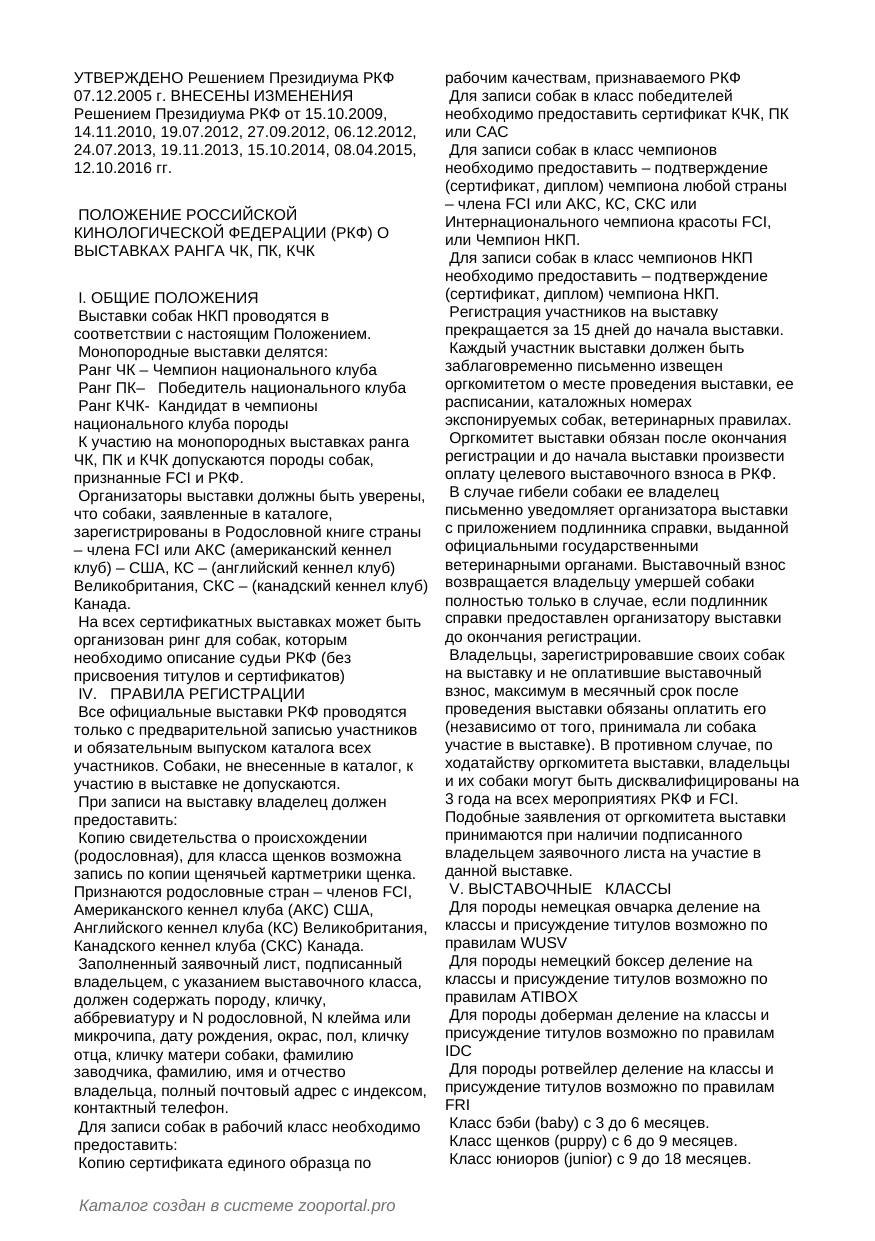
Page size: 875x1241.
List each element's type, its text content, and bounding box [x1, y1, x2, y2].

text Каждый участник выставки должен быть заблаговременно письменно извещен оргкомитетом о месте проведения выставки, ее расписании, каталожных номерах экспонируемых собак, ветеринарных правилах. [445, 339, 800, 429]
text Ранг ПК– Победитель национального клуба [74, 378, 429, 396]
text Для записи собак в класс чемпионов необходимо предоставить – подтверждение (сертификат, диплом) чемпиона любой страны – члена FCI или АКС, КС, СКС или Интернационального чемпиона красоты FCI, или Чемпион НКП. [445, 141, 800, 249]
text Ранг КЧК- Кандидат в чемпионы национального клуба породы [74, 396, 429, 432]
text ПОЛОЖЕНИЕ РОССИЙСКОЙ КИНОЛОГИЧЕСКОЙ ФЕДЕРАЦИИ (РКФ) О ВЫСТАВКАХ РАНГА ЧК, ПК, КЧК [74, 206, 429, 259]
text Все официальные выставки РКФ проводятся только с предварительной записью участников и обязательным выпуском каталога всех участников. Собаки, не внесенные в каталог, к участию в выставке не допускаются. [74, 703, 429, 793]
text Класс щенков (puppy) с 6 до 9 месяцев. [445, 1132, 800, 1150]
text Организаторы выставки должны быть уверены, что собаки, заявленные в каталоге, зарегистрированы в Родословной книге страны – члена FCI или АКС (американский кеннел клуб) – США, КС – (английский кеннел клуб) Великобритания, СКС – (канадский кеннел клуб) Канада. [74, 487, 429, 613]
text Владельцы, зарегистрировавшие своих собак на выставку и не оплатившие выставочный взнос, максимум в месячный срок после проведения выставки обязаны оплатить его (независимо от того, принимала ли собака участие в выставке). В противном случае, по ходатайству оргкомитета выставки, владельцы и их собаки могут быть дисквалифицированы на 3 года на всех мероприятиях РКФ и FCI. Подобные заявления от оргкомитета выставки принимаются при наличии подписанного владельцем заявочного листа на участие в данной выставке. [445, 645, 800, 879]
text Для записи собак в класс чемпионов НКП необходимо предоставить – подтверждение (сертификат, диплом) чемпиона НКП. [445, 249, 800, 303]
text Заполненный заявочный лист, подписанный владельцем, с указанием выставочного класса, должен содержать породу, кличку, аббревиатуру и N родословной, N клейма или микрочипа, дату рождения, окрас, пол, кличку отца, кличку матери собаки, фамилию заводчика, фамилию, имя и отчество владельца, полный почтовый адрес с индексом, контактный телефон. [74, 955, 429, 1117]
text Для записи собак в класс победителей необходимо предоставить сертификат КЧК, ПК или САС [445, 87, 800, 141]
text К участию на монопородных выставках ранга ЧК, ПК и КЧК допускаются породы собак, признанные FCI и РКФ. [74, 432, 429, 487]
text Для породы доберман деление на классы и присуждение титулов возможно по правилам IDC [445, 1006, 800, 1060]
text Для породы немецкий боксер деление на классы и присуждение титулов возможно по правилам ATIBOX [445, 952, 800, 1006]
text V. ВЫСТАВОЧНЫЕ КЛАССЫ [445, 879, 800, 898]
text В случае гибели собаки ее владелец письменно уведомляет организатора выставки с приложением подлинника справки, выданной официальными государственными ветеринарными органами. Выставочный взнос возвращается владельцу умершей собаки полностью только в случае, если подлинник справки предоставлен организатору выставки до окончания регистрации. [445, 483, 800, 645]
text Класс бэби (baby) с 3 до 6 месяцев. [445, 1114, 800, 1132]
text На всех сертификатных выставках может быть организован ринг для собак, которым необходимо описание судьи РКФ (без присвоения титулов и сертификатов) [74, 613, 429, 685]
text Для породы ротвейлер деление на классы и присуждение титулов возможно по правилам FRI [445, 1060, 800, 1114]
text Оргкомитет выставки обязан после окончания регистрации и до начала выставки произвести оплату целевого выставочного взноса в РКФ. [445, 429, 800, 483]
text При записи на выставку владелец должен предоставить: [74, 793, 429, 829]
text УТВЕРЖДЕНО Решением Президиума РКФ 07.12.2005 г. ВНЕСЕНЫ ИЗМЕНЕНИЯ Решением Президиума РКФ от 15.10.2009, 14.11.2010, 19.07.2012, 27.09.2012, 06.12.2012, 24.07.2013, 19.11.2013, 15.10.2014, 08.04.2015, 12.10.2016 гг. [74, 69, 429, 177]
text Монопородные выставки делятся: [74, 342, 429, 360]
text Копию свидетельства о происхождении (родословная), для класса щенков возможна запись по копии щенячьей картметрики щенка. Признаются родословные стран – членов FCI, Американского кеннел клуба (АКС) США, Английского кеннел клуба (КС) Великобритания, Канадского кеннел клуба (СКС) Канада. [74, 829, 429, 955]
text Копию сертификата единого образца по рабочим качествам, признаваемого РКФ [74, 1153, 429, 1171]
text I. ОБЩИЕ ПОЛОЖЕНИЯ [74, 288, 429, 306]
text Регистрация участников на выставку прекращается за 15 дней до начала выставки. [445, 303, 800, 339]
text Класс юниоров (junior) с 9 до 18 месяцев. [445, 1150, 800, 1168]
text Для породы немецкая овчарка деление на классы и присуждение титулов возможно по правилам WUSV [445, 898, 800, 952]
text Ранг ЧК – Чемпион национального клуба [74, 360, 429, 378]
text Для записи собак в рабочий класс необходимо предоставить: [74, 1117, 429, 1153]
text IV. ПРАВИЛА РЕГИСТРАЦИИ [74, 685, 429, 703]
text Копию сертификата единого образца по рабочим качествам, признаваемого РКФ [445, 69, 800, 87]
text Выставки собак НКП проводятся в соответствии с настоящим Положением. [74, 306, 429, 342]
